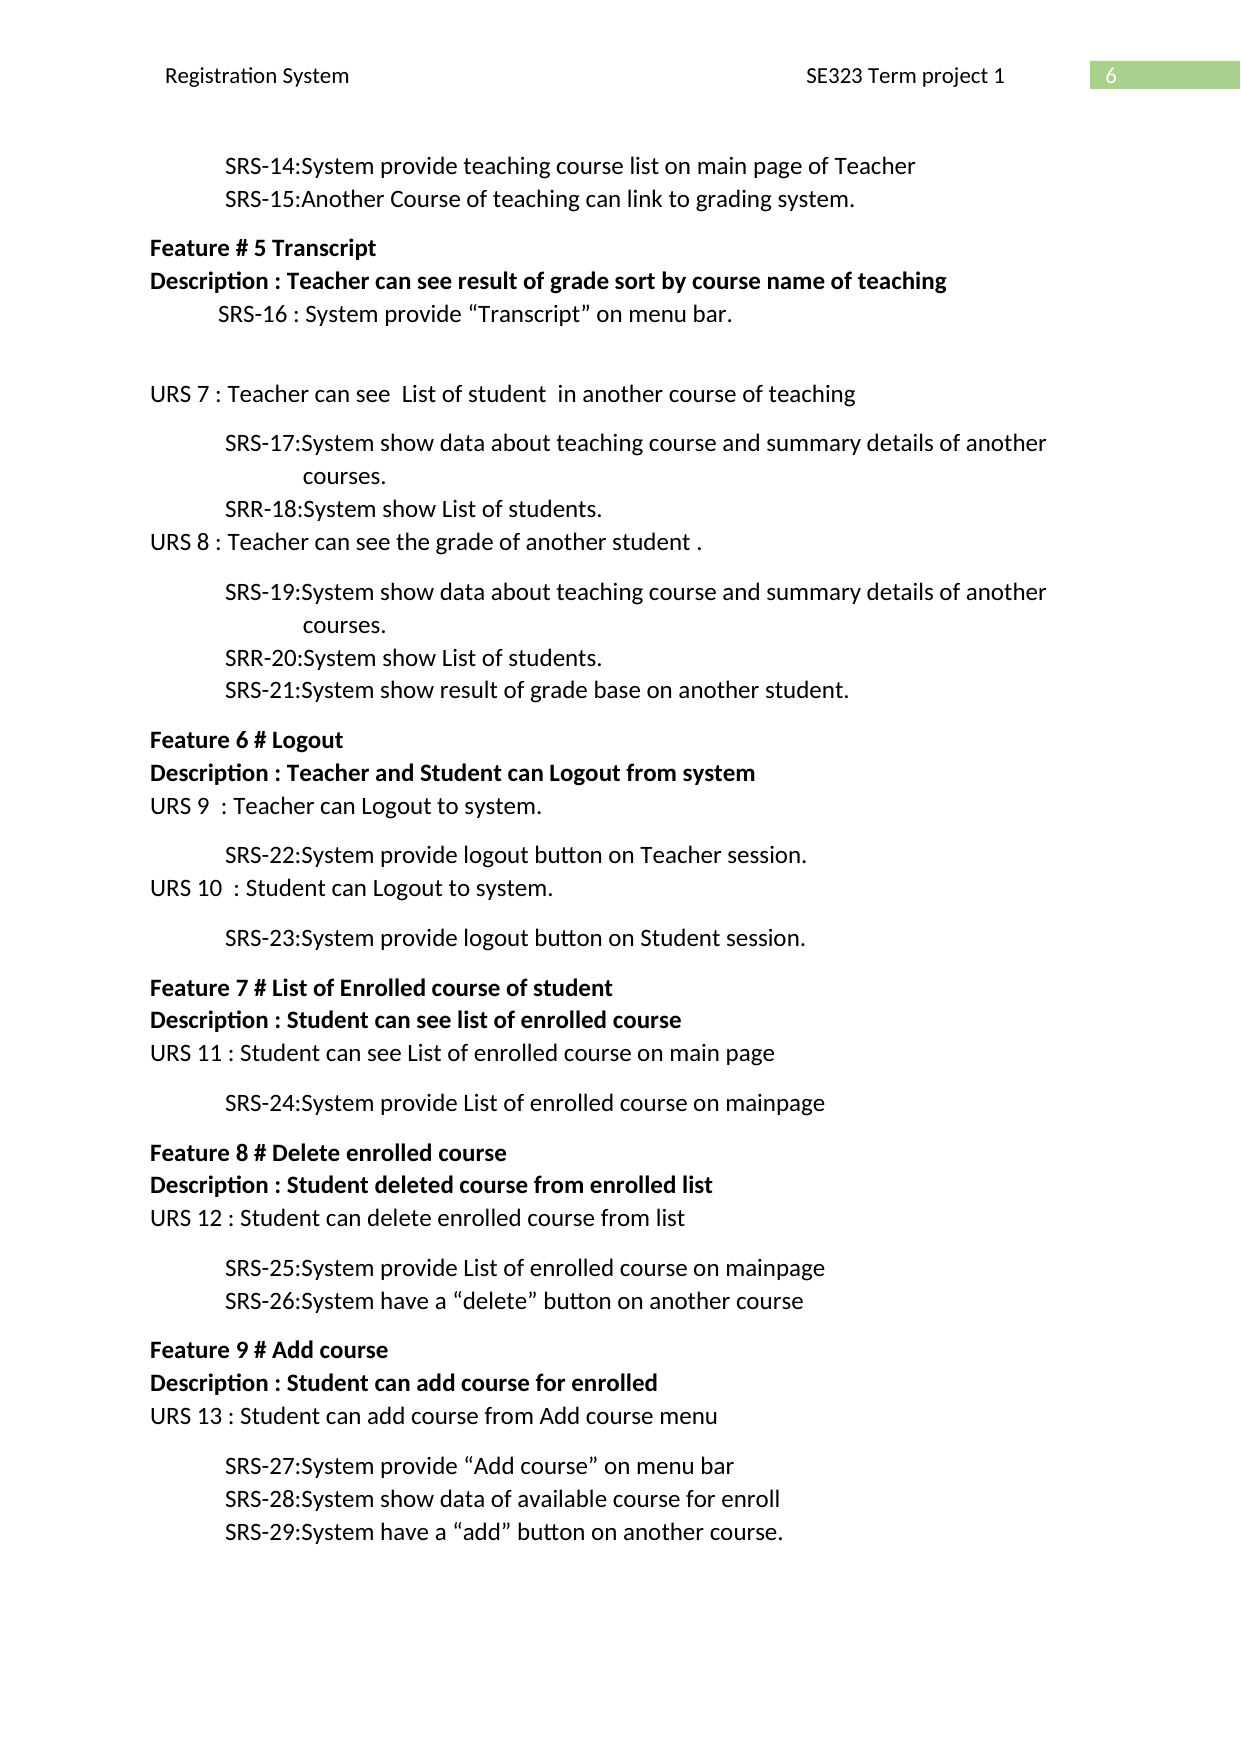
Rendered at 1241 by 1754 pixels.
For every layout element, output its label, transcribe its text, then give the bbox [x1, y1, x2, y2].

text SRS-24:System provide List of enrolled course on mainpage [150, 1087, 1090, 1118]
text SRS-17:System show data about teaching course and summary details of another courses. SRR-18:System show List of students. URS 8 : Teacher can see the grade of another student . [150, 427, 1090, 557]
text Feature # 5 Transcript Description : Teacher can see result of grade sort by course name of teaching SRS-16 : System provide “Transcript” on menu bar. [150, 232, 1090, 359]
text SRS-14:System provide teaching course list on main page of Teacher SRS-15:Another Course of teaching can link to grading system. [150, 150, 1090, 213]
text Feature 7 # List of Enrolled course of student Description : Student can see list of enrolled course URS 11 : Student can see List of enrolled course on main page [150, 972, 1090, 1068]
text Feature 8 # Delete enrolled course Description : Student deleted course from enrolled list URS 12 : Student can delete enrolled course from list [150, 1137, 1090, 1233]
text Feature 9 # Add course Description : Student can add course for enrolled URS 13 : Student can add course from Add course menu [150, 1334, 1090, 1431]
text SRS-27:System provide “Add course” on menu bar SRS-28:System show data of available course for enroll SRS-29:System have a “add” button on another course. [150, 1450, 1090, 1546]
text Feature 6 # Logout Description : Teacher and Student can Logout from system URS 9 : Teacher can Logout to system. [150, 724, 1090, 821]
text SRS-22:System provide logout button on Teacher session. URS 10 : Student can Logout to system. [150, 839, 1090, 903]
text SRS-19:System show data about teaching course and summary details of another courses. SRR-20:System show List of students. SRS-21:System show result of grade base on another student. [150, 576, 1090, 705]
text URS 7 : Teacher can see List of student in another course of teaching [150, 378, 1090, 408]
text SRS-23:System provide logout button on Student session. [150, 922, 1090, 953]
text SRS-25:System provide List of enrolled course on mainpage SRS-26:System have a “delete” button on another course [150, 1252, 1090, 1316]
